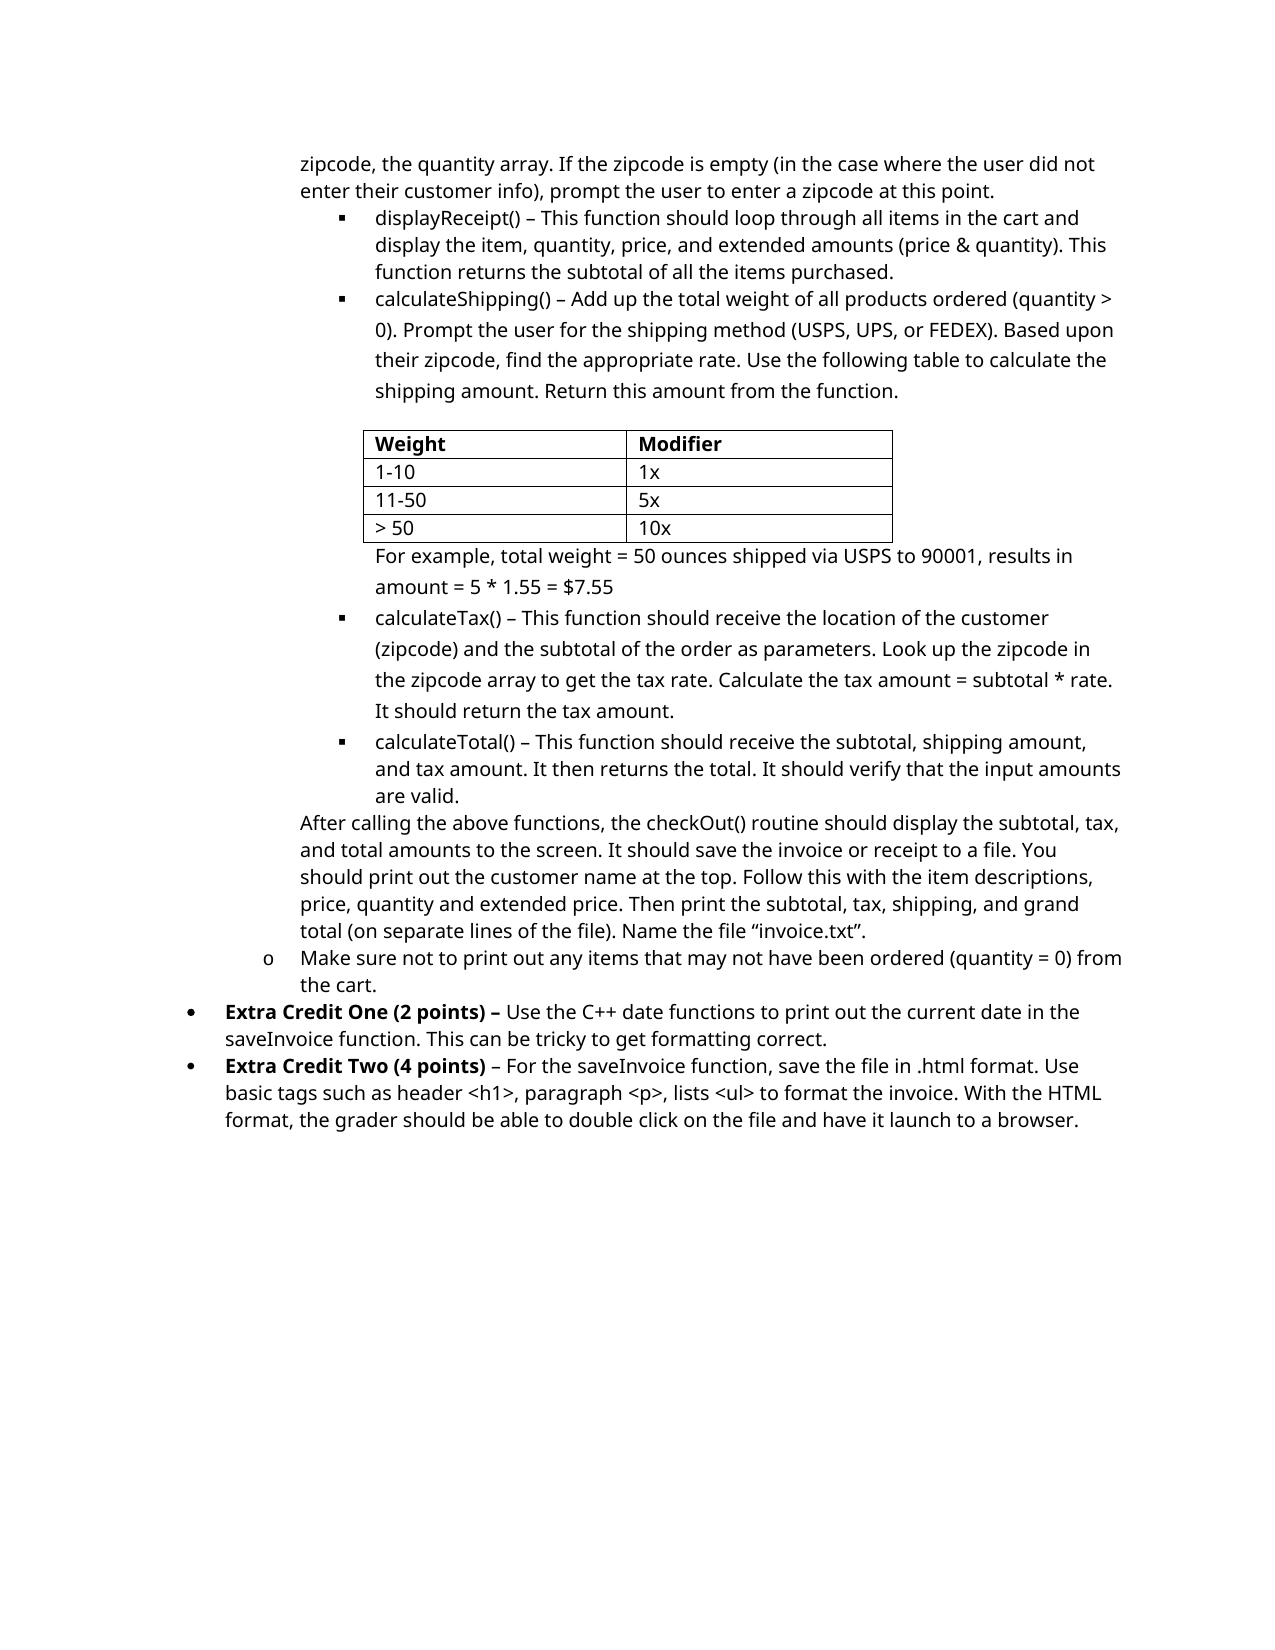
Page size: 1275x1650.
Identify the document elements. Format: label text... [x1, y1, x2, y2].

table_cell 1-10 [364, 459, 626, 486]
list Extra Credit Two (4 points) – For the saveInvoice function, save the file in .html format. Use basic tags such as header <h1>, paragraph <p>, lists <ul> to format the invoice. With the HTML format, the grader should be able to double click on the file and have it launch to a browser. [187, 1052, 1125, 1133]
list calculateShipping() – Add up the total weight of all products ordered (quantity > 0). Prompt the user for the shipping method (USPS, UPS, or FEDEX). Based upon their zipcode, find the appropriate rate. Use the following table to calculate the shipping amount. Return this amount from the function. [337, 285, 1125, 405]
list Make sure not to print out any items that may not have been ordered (quantity = 0) from the cart. [262, 944, 1125, 998]
table_header Weight [364, 431, 626, 457]
table_cell 5x [627, 487, 892, 513]
table_header Modifier [627, 431, 892, 457]
text After calling the above functions, the checkOut() routine should display the subtotal, tax, and total amounts to the screen. It should save the invoice or receipt to a file. You should print out the customer name at the top. Follow this with the item descriptions, price, quantity and extended price. Then print the subtotal, tax, shipping, and grand total (on separate lines of the file). Name the file “invoice.txt”. [300, 809, 1125, 944]
list displayReceipt() – This function should loop through all items in the cart and display the item, quantity, price, and extended amounts (price & quantity). This function returns the subtotal of all the items purchased. [337, 204, 1125, 285]
table_cell 11-50 [364, 487, 626, 513]
table_cell 10x [627, 515, 892, 542]
list Extra Credit One (2 points) – Use the C++ date functions to print out the current date in the saveInvoice function. This can be tricky to get formatting correct. [187, 998, 1125, 1052]
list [262, 150, 1125, 204]
list calculateTax() – This function should receive the location of the customer (zipcode) and the subtotal of the order as parameters. Look up the zipcode in the zipcode array to get the tax rate. Calculate the tax amount = subtotal * rate. It should return the tax amount. [337, 604, 1125, 724]
table_cell 1x [627, 459, 892, 486]
table_cell > 50 [364, 515, 626, 542]
list calculateTotal() – This function should receive the subtotal, shipping amount, and tax amount. It then returns the total. It should verify that the input amounts are valid. [337, 728, 1125, 809]
list For example, total weight = 50 ounces shipped via USPS to 90001, results in amount = 5 * 1.55 = $7.55 [375, 543, 1125, 601]
